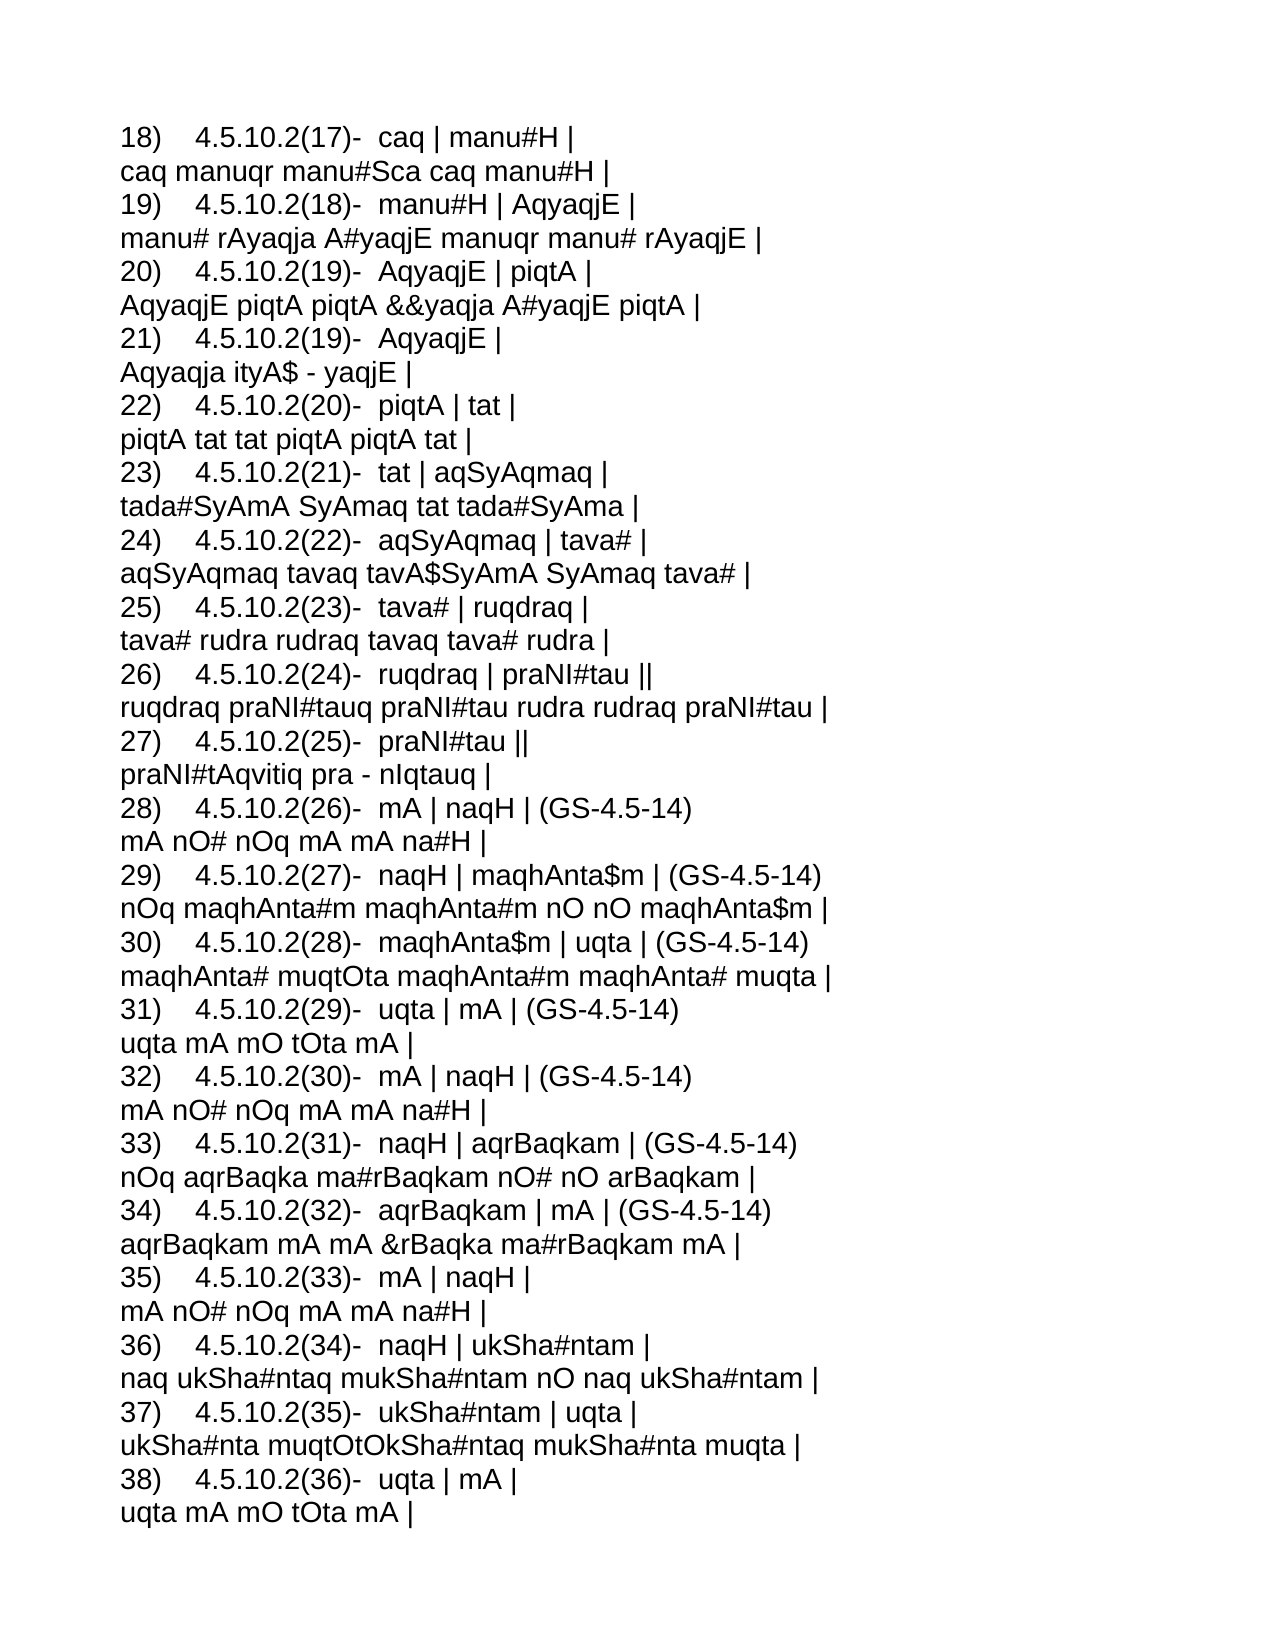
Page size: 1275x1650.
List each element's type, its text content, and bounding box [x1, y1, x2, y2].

text aqSyAqmaq tavaq tavA$SyAmA SyAmaq tava# | [120, 556, 1200, 589]
text 31) 4.5.10.2(29)- uqta | mA | (GS-4.5-14) [120, 992, 1200, 1026]
text nOq maqhAnta#m maqhAnta#m nO nO maqhAnta$m | [120, 891, 1200, 925]
text 29) 4.5.10.2(27)- naqH | maqhAnta$m | (GS-4.5-14) [120, 858, 1200, 891]
text 26) 4.5.10.2(24)- ruqdraq | praNI#tau || [120, 657, 1200, 690]
text mA nO# nOq mA mA na#H | [120, 824, 1200, 858]
text ruqdraq praNI#tauq praNI#tau rudra rudraq praNI#tau | [120, 690, 1200, 724]
text manu# rAyaqja A#yaqjE manuqr manu# rAyaqjE | [120, 221, 1200, 254]
text 24) 4.5.10.2(22)- aqSyAqmaq | tava# | [120, 522, 1200, 556]
text mA nO# nOq mA mA na#H | [120, 1294, 1200, 1327]
text AqyaqjE piqtA piqtA &&yaqja A#yaqjE piqtA | [120, 288, 1200, 321]
text piqtA tat tat piqtA piqtA tat | [120, 422, 1200, 455]
text 19) 4.5.10.2(18)- manu#H | AqyaqjE | [120, 187, 1200, 221]
text 34) 4.5.10.2(32)- aqrBaqkam | mA | (GS-4.5-14) [120, 1193, 1200, 1227]
text 30) 4.5.10.2(28)- maqhAnta$m | uqta | (GS-4.5-14) [120, 925, 1200, 958]
text maqhAnta# muqtOta maqhAnta#m maqhAnta# muqta | [120, 958, 1200, 992]
text tada#SyAmA SyAmaq tat tada#SyAma | [120, 489, 1200, 522]
text ukSha#nta muqtOtOkSha#ntaq mukSha#nta muqta | [120, 1428, 1200, 1462]
text 22) 4.5.10.2(20)- piqtA | tat | [120, 388, 1200, 422]
text 37) 4.5.10.2(35)- ukSha#ntam | uqta | [120, 1394, 1200, 1428]
text Aqyaqja ityA$ - yaqjE | [120, 355, 1200, 388]
text 20) 4.5.10.2(19)- AqyaqjE | piqtA | [120, 254, 1200, 288]
text aqrBaqkam mA mA &rBaqka ma#rBaqkam mA | [120, 1227, 1200, 1260]
text 21) 4.5.10.2(19)- AqyaqjE | [120, 321, 1200, 355]
text praNI#tAqvitiq pra - nIqtauq | [120, 757, 1200, 791]
text tava# rudra rudraq tavaq tava# rudra | [120, 623, 1200, 657]
text 35) 4.5.10.2(33)- mA | naqH | [120, 1260, 1200, 1294]
text 33) 4.5.10.2(31)- naqH | aqrBaqkam | (GS-4.5-14) [120, 1126, 1200, 1160]
text 18) 4.5.10.2(17)- caq | manu#H | [120, 120, 1200, 153]
text 36) 4.5.10.2(34)- naqH | ukSha#ntam | [120, 1327, 1200, 1361]
text nOq aqrBaqka ma#rBaqkam nO# nO arBaqkam | [120, 1160, 1200, 1193]
text 27) 4.5.10.2(25)- praNI#tau || [120, 724, 1200, 757]
text 25) 4.5.10.2(23)- tava# | ruqdraq | [120, 589, 1200, 623]
text 32) 4.5.10.2(30)- mA | naqH | (GS-4.5-14) [120, 1059, 1200, 1093]
text uqta mA mO tOta mA | [120, 1495, 1200, 1529]
text uqta mA mO tOta mA | [120, 1026, 1200, 1059]
text mA nO# nOq mA mA na#H | [120, 1093, 1200, 1126]
text naq ukSha#ntaq mukSha#ntam nO naq ukSha#ntam | [120, 1361, 1200, 1394]
text 23) 4.5.10.2(21)- tat | aqSyAqmaq | [120, 455, 1200, 489]
text caq manuqr manu#Sca caq manu#H | [120, 153, 1200, 187]
text 28) 4.5.10.2(26)- mA | naqH | (GS-4.5-14) [120, 791, 1200, 824]
text 38) 4.5.10.2(36)- uqta | mA | [120, 1462, 1200, 1495]
